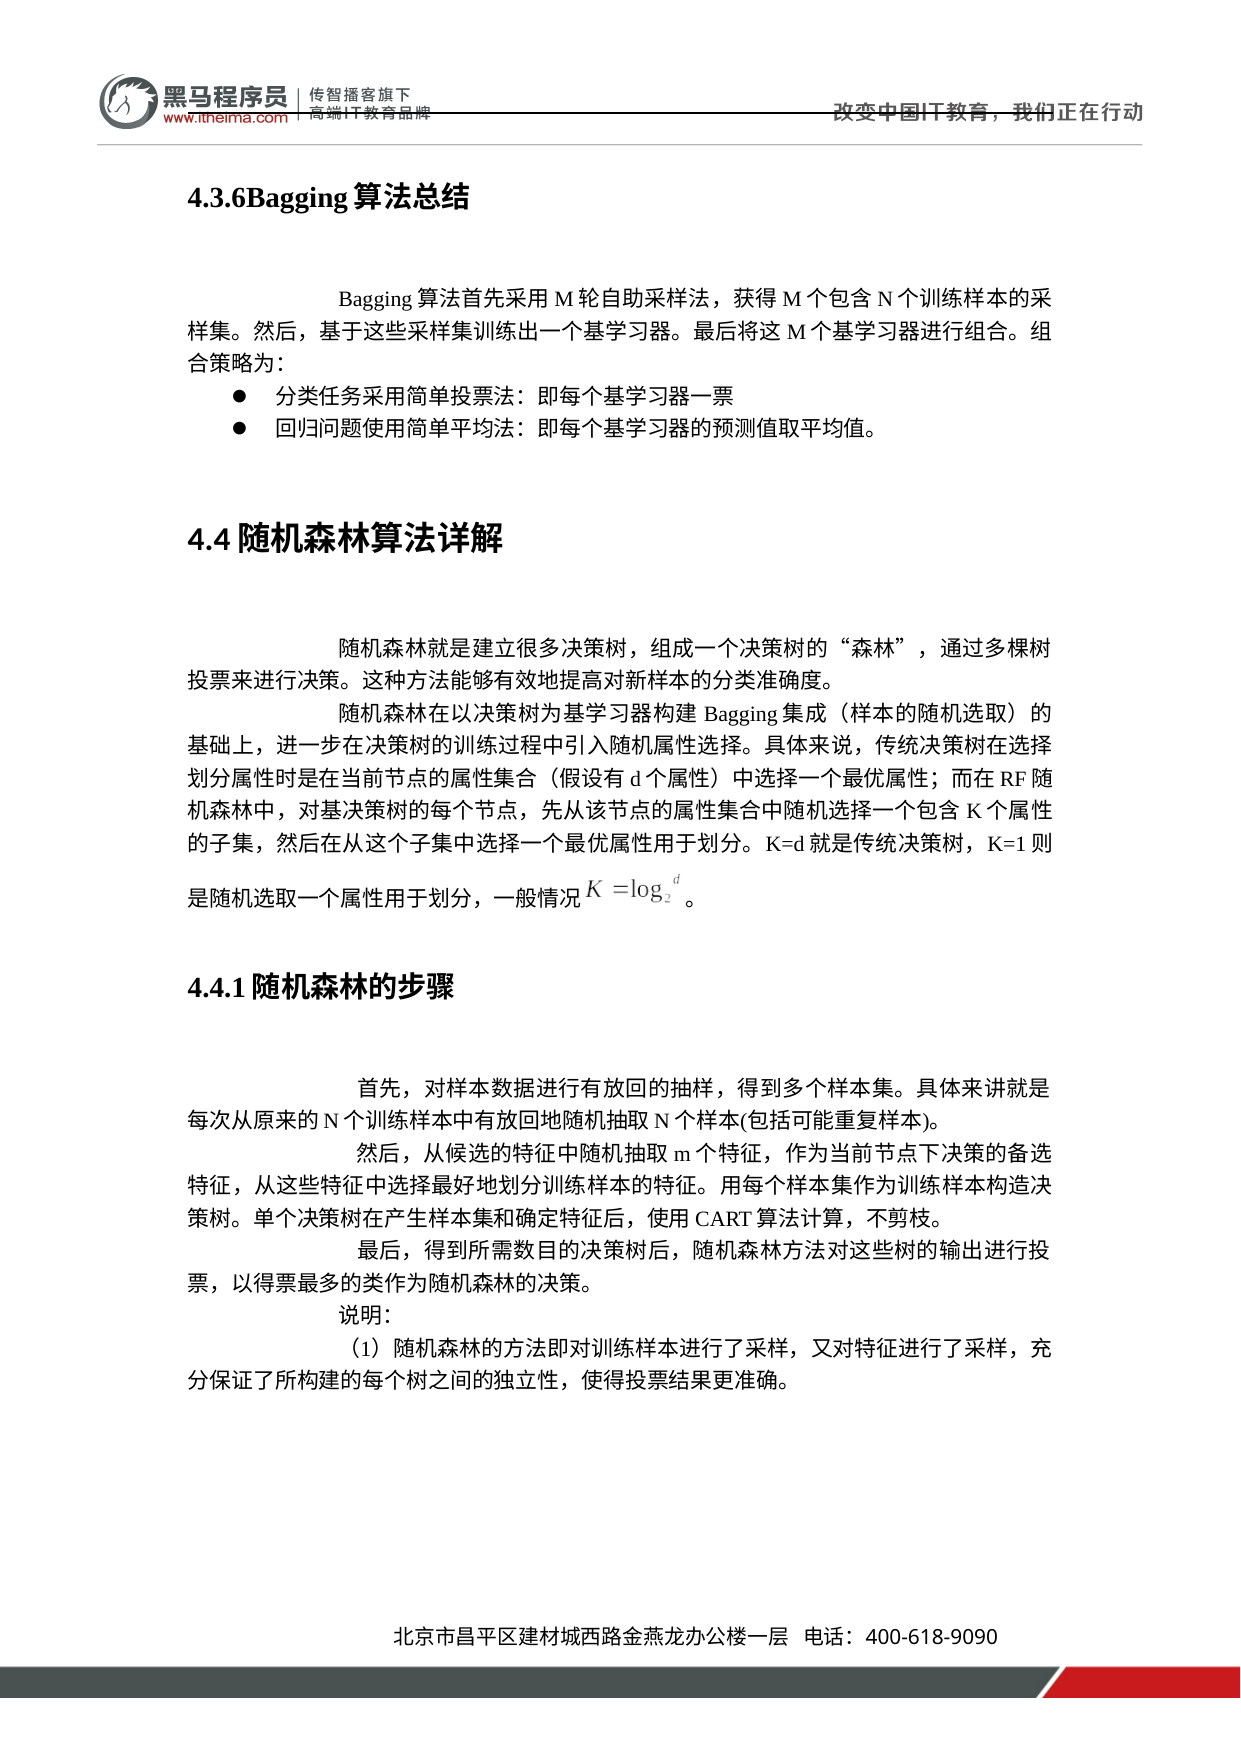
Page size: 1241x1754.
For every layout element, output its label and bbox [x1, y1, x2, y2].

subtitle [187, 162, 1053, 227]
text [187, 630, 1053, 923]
picture [0, 3, 1241, 153]
picture [0, 1607, 1241, 1698]
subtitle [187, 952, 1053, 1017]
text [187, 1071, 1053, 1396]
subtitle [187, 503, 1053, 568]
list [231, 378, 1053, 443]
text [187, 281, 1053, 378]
